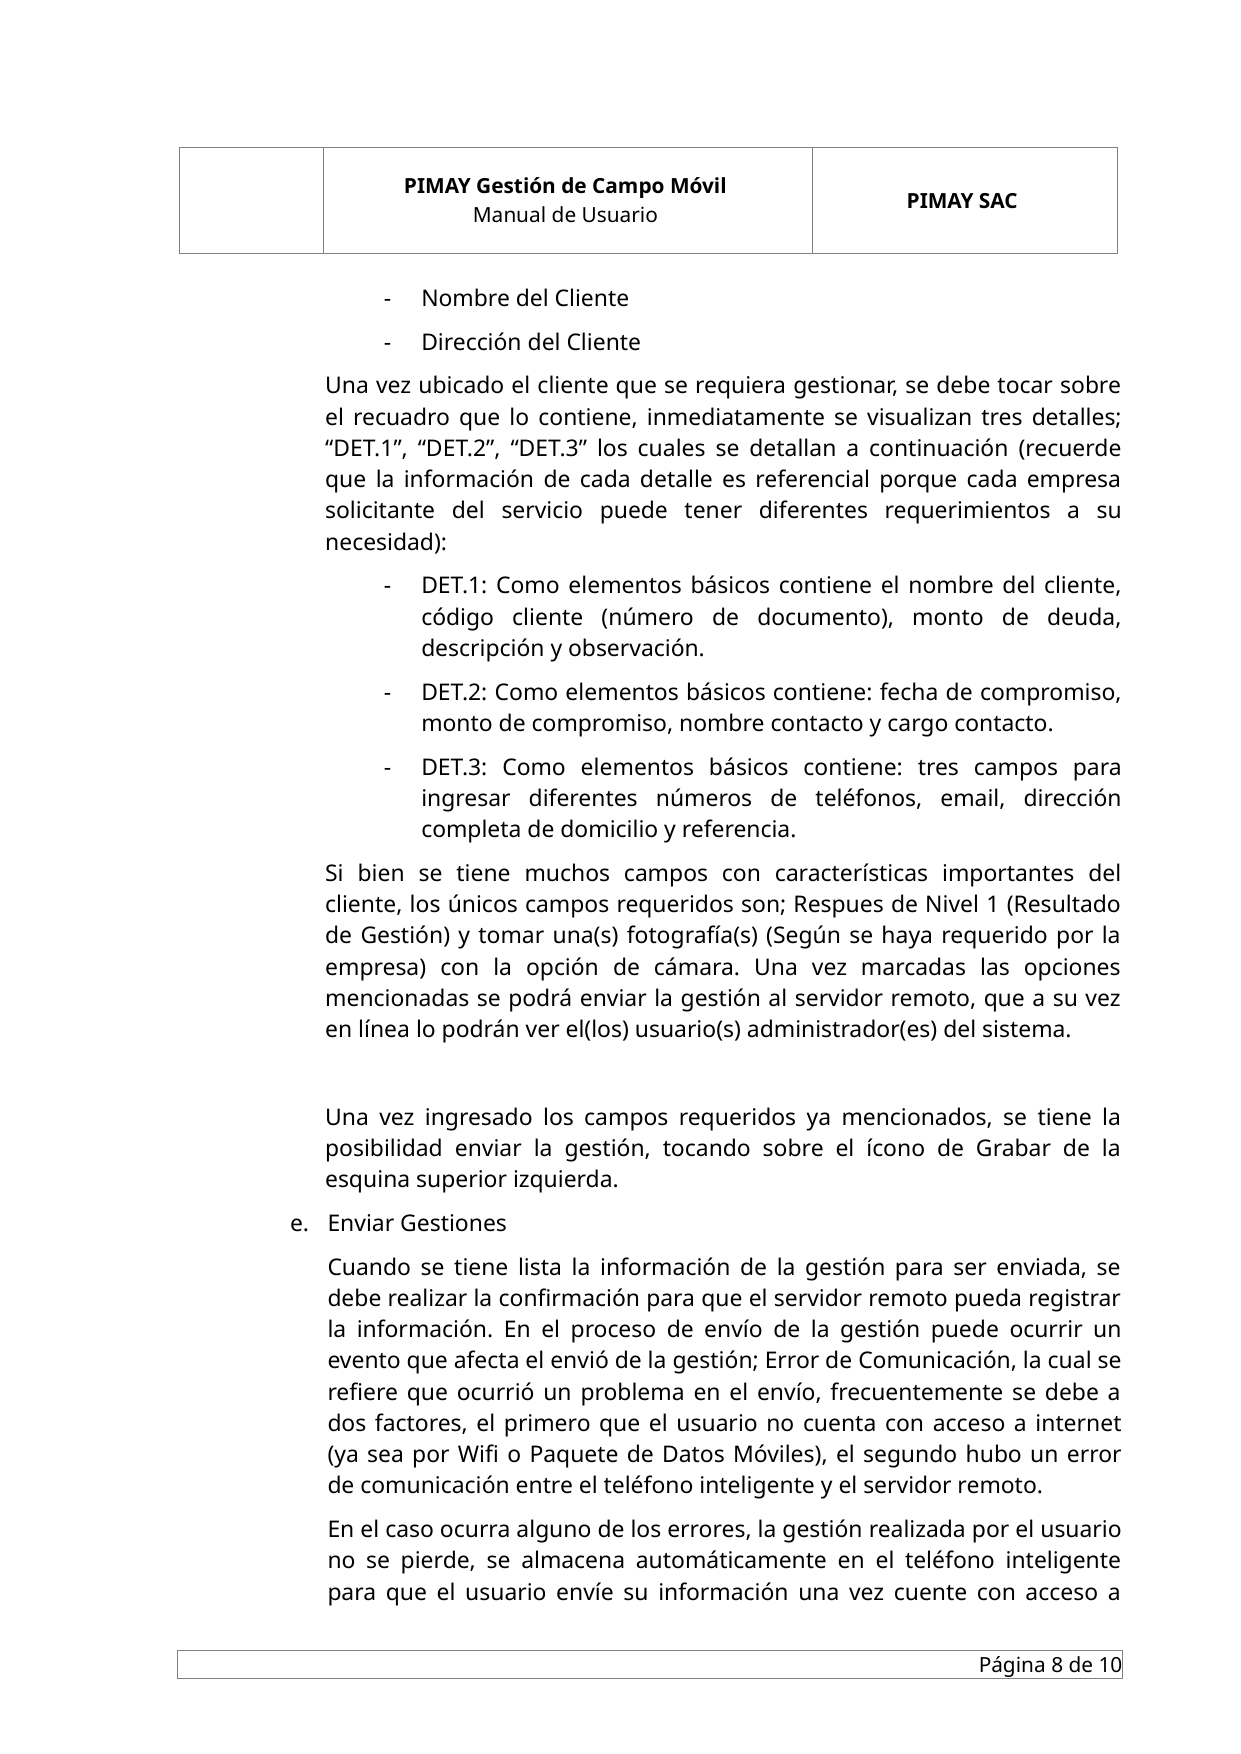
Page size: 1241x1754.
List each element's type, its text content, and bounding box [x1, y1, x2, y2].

list DET.1: Como elementos básicos contiene el nombre del cliente, código cliente (número de documento), monto de deuda, descripción y observación. [383, 569, 1122, 663]
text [327, 1513, 1122, 1607]
list Dirección del Cliente [383, 326, 1122, 357]
text Cuando se tiene lista la información de la gestión para ser enviada, se debe realizar la confirmación para que el servidor remoto pueda registrar la información. En el proceso de envío de la gestión puede ocurrir un evento que afecta el envió de la gestión; Error de Comunicación, la cual se refiere que ocurrió un problema en el envío, frecuentemente se debe a dos factores, el primero que el usuario no cuenta con acceso a internet (ya sea por Wifi o Paquete de Datos Móviles), el segundo hubo un error de comunicación entre el teléfono inteligente y el servidor remoto. [327, 1251, 1122, 1501]
text Una vez ubicado el cliente que se requiera gestionar, se debe tocar sobre el recuadro que lo contiene, inmediatamente se visualizan tres detalles; “DET.1”, “DET.2”, “DET.3” los cuales se detallan a continuación (recuerde que la información de cada detalle es referencial porque cada empresa solicitante del servicio puede tener diferentes requerimientos a su necesidad): [325, 369, 1122, 557]
list DET.2: Como elementos básicos contiene: fecha de compromiso, monto de compromiso, nombre contacto y cargo contacto. [383, 676, 1122, 738]
list DET.3: Como elementos básicos contiene: tres campos para ingresar diferentes números de teléfonos, email, dirección completa de domicilio y referencia. [383, 751, 1122, 844]
text Una vez ingresado los campos requeridos ya mencionados, se tiene la posibilidad enviar la gestión, tocando sobre el ícono de Grabar de la esquina superior izquierda. [325, 1101, 1122, 1194]
list Enviar Gestiones [290, 1207, 1122, 1238]
list Nombre del Cliente [383, 282, 1122, 313]
text Si bien se tiene muchos campos con características importantes del cliente, los únicos campos requeridos son; Respues de Nivel 1 (Resultado de Gestión) y tomar una(s) fotografía(s) (Según se haya requerido por la empresa) con la opción de cámara. Una vez marcadas las opciones mencionadas se podrá enviar la gestión al servidor remoto, que a su vez en línea lo podrán ver el(los) usuario(s) administrador(es) del sistema. [325, 857, 1122, 1044]
